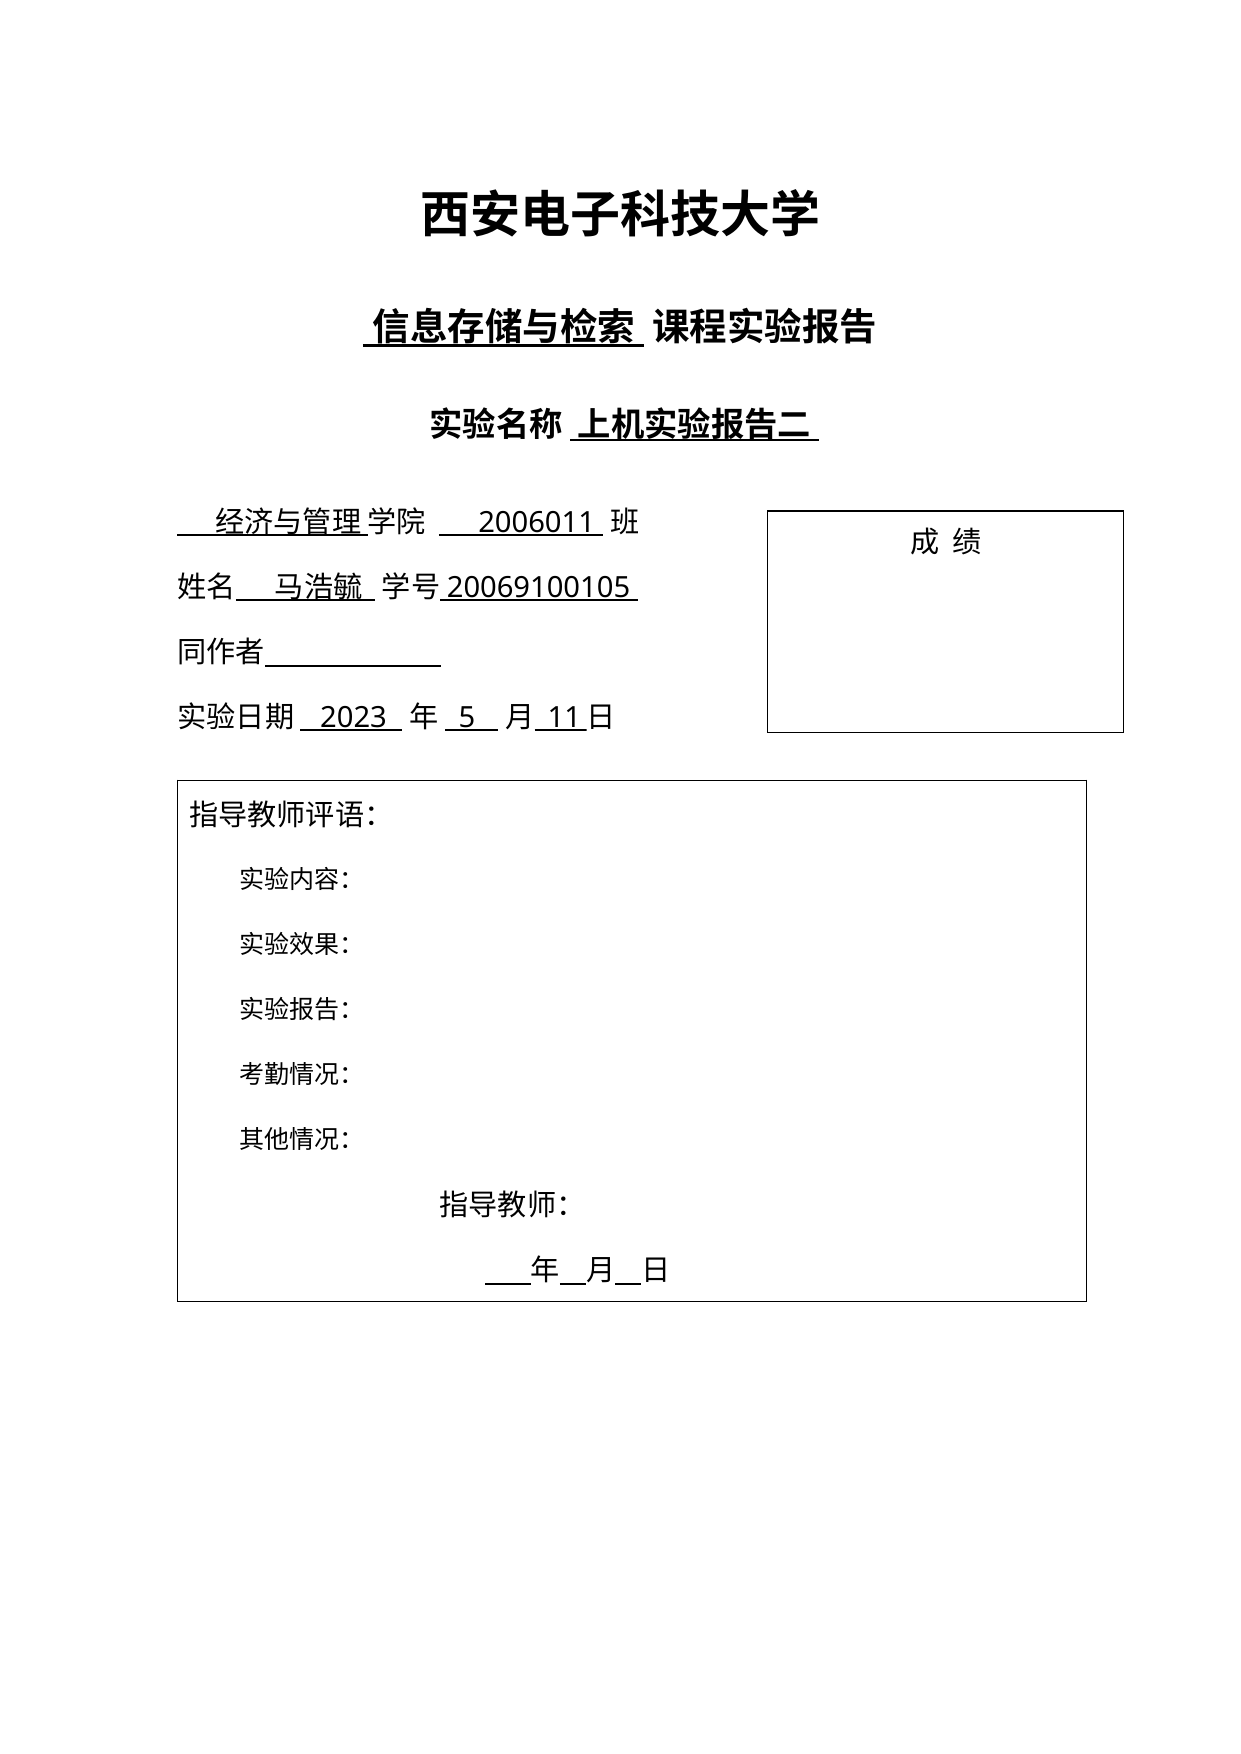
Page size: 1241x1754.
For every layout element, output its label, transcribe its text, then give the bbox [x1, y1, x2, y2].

text 经济与管理 学院 2006011 班 [177, 487, 1063, 552]
text 实验名称 上机实验报告二 [177, 389, 1063, 454]
text 实验日期 2023 年 5 月 11日 [177, 682, 1063, 747]
text 同作者 [177, 617, 767, 682]
table_header 指导教师评语： 实验内容： 实验效果： 实验报告： 考勤情况： 其他情况： 指导教师： 年 月 日 [178, 781, 1086, 1301]
text 姓名 马浩毓 学号 20069100105 [177, 552, 767, 617]
text 西安电子科技大学 [177, 162, 1063, 259]
text 信息存储与检索 课程实验报告 [177, 292, 1063, 357]
